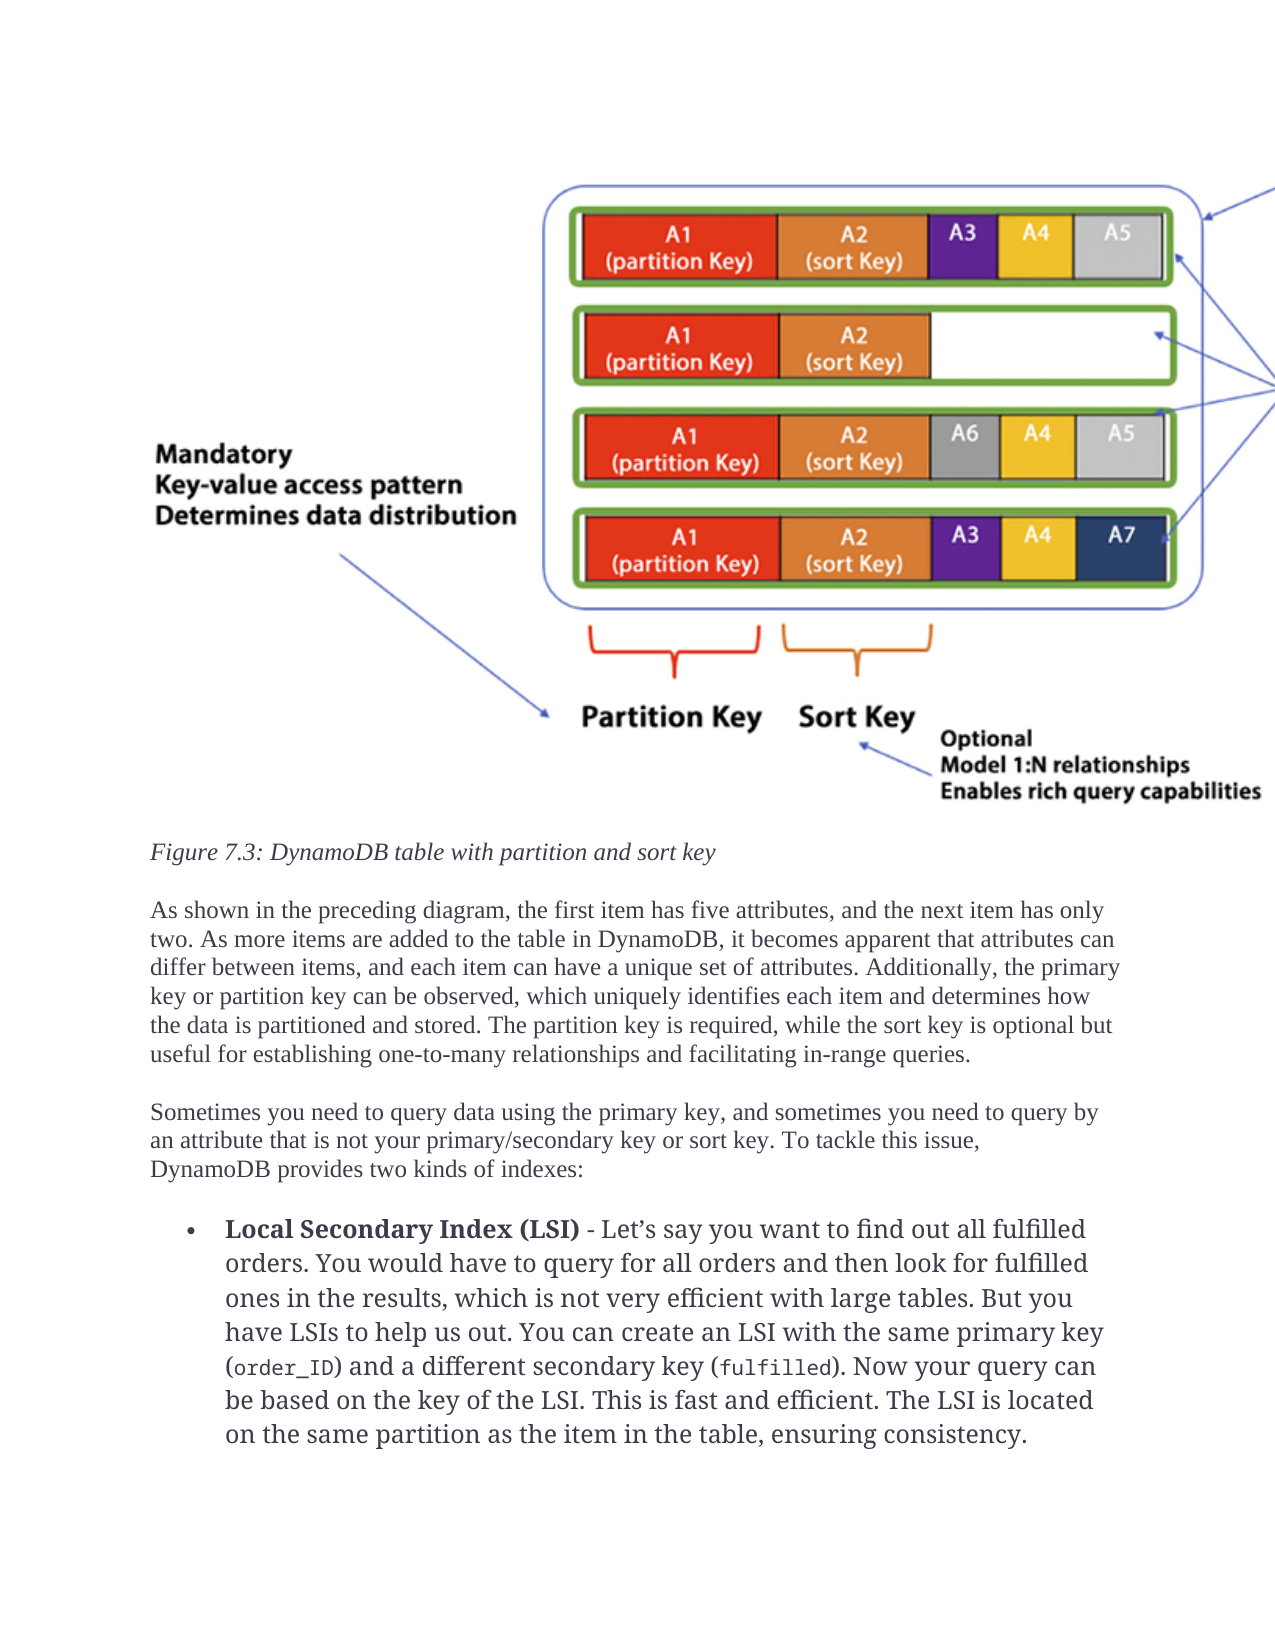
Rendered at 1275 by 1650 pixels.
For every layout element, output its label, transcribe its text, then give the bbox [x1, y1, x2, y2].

text As shown in the preceding diagram, the first item has five attributes, and the next item has only two. As more items are added to the table in DynamoDB, it becomes apparent that attributes can differ between items, and each item can have a unique set of attributes. Additionally, the primary key or partition key can be observed, which uniquely identifies each item and determines how the data is partitioned and stored. The partition key is required, while the sort key is optional but useful for establishing one-to-many relationships and facilitating in-range queries. [150, 895, 1125, 1067]
picture [150, 150, 1275, 808]
text Sometimes you need to query data using the primary key, and sometimes you need to query by an attribute that is not your primary/secondary key or sort key. To tackle this issue, DynamoDB provides two kinds of indexes: [150, 1097, 1125, 1183]
text Figure 7.3: DynamoDB table with partition and sort key [150, 837, 1125, 866]
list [187, 1212, 1125, 1451]
